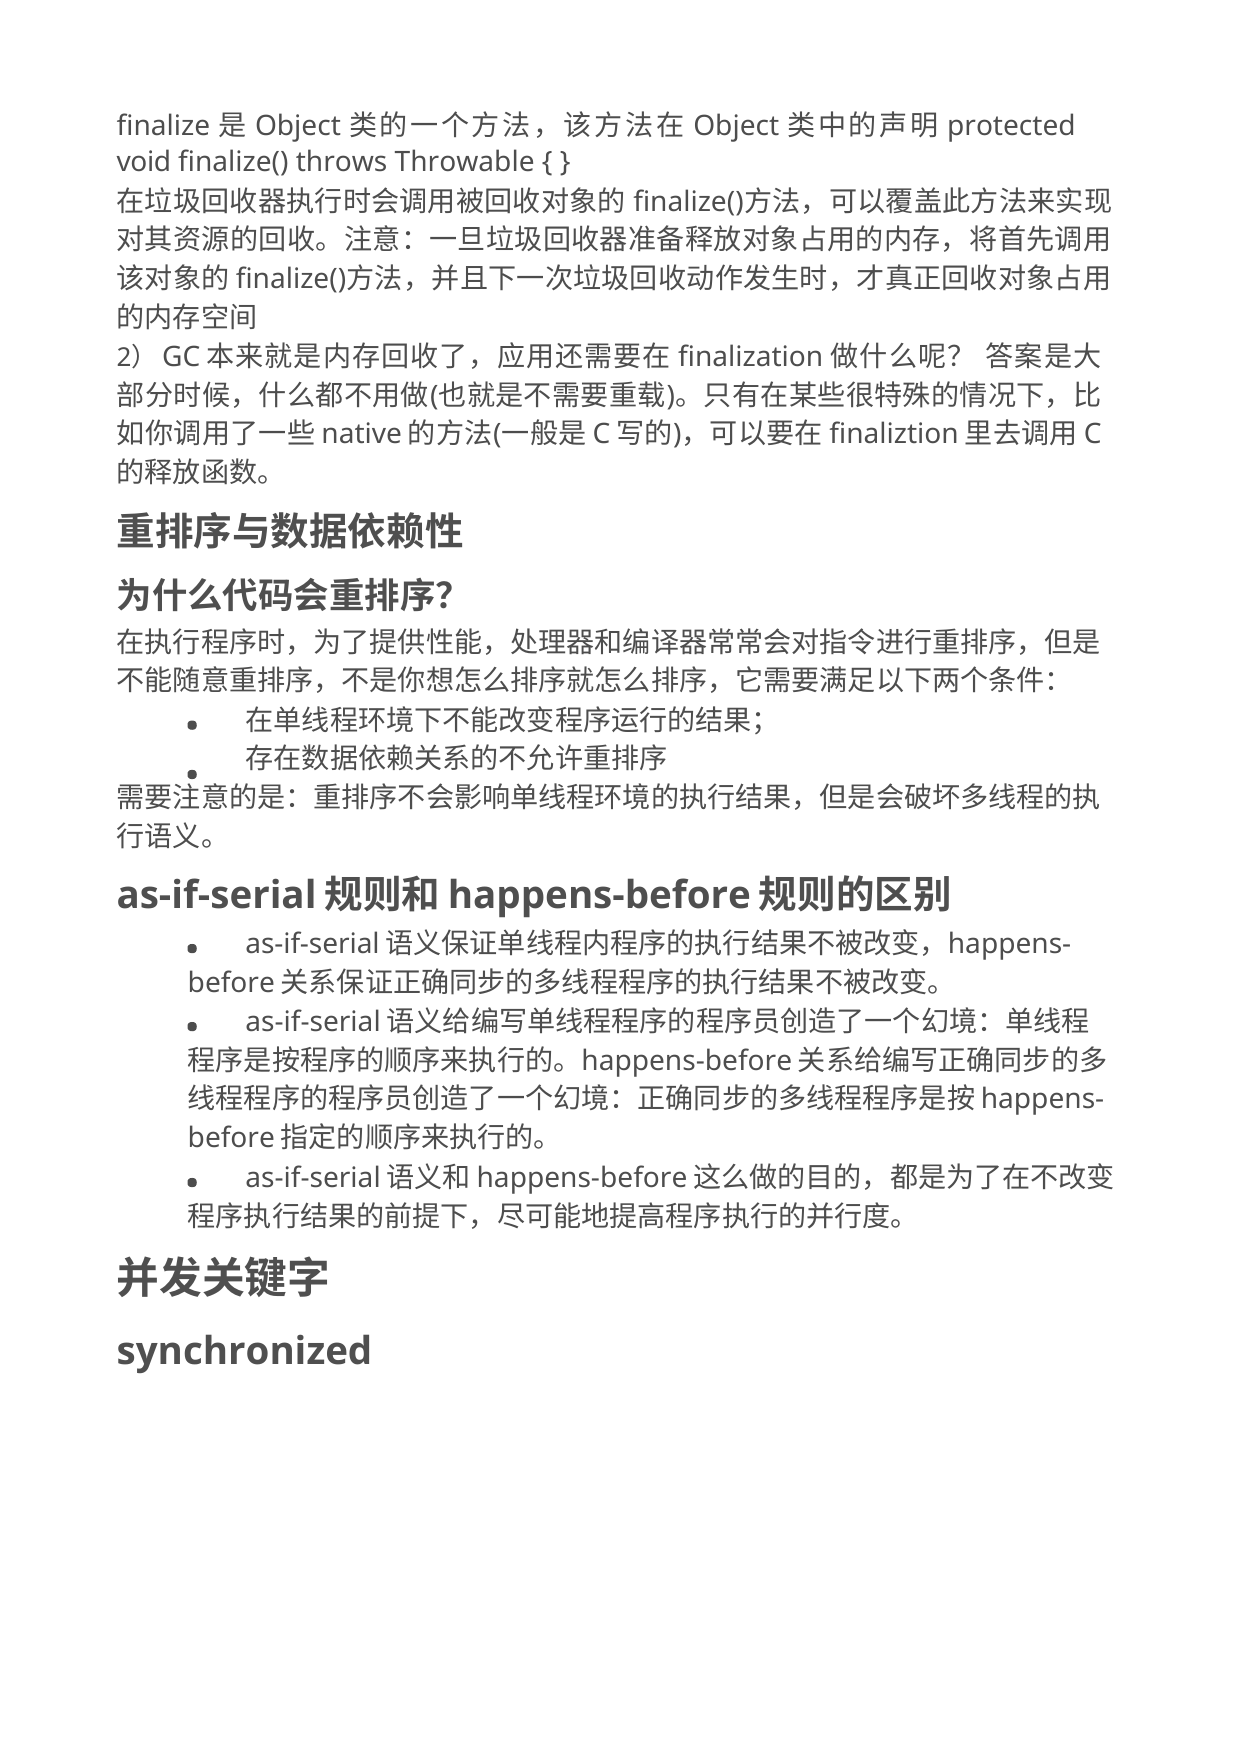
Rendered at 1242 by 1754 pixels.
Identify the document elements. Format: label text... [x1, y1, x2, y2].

text 在单线程环境下不能改变程序运行的结果； 存在数据依赖关系的不允许重排序 [245, 699, 786, 777]
text finalize是Object类的一个方法，该方法在Object类中的声明protected void finalize() throws Throwable { } [116, 104, 1076, 179]
subtitle as-if-serial规则和happens-before规则的区别 [116, 854, 1150, 922]
text as-if-serial语义给编写单线程程序的程序员创造了一个幻境：单线程程序是按程序的顺序来执行的。happens-before关系给编写正确同步的多线程程序的程序员创造了一个幻境：正确同步的多线程程序是按happens- before指定的顺序来执行的。 [187, 1001, 1116, 1156]
text as-if-serial语义保证单线程内程序的执行结果不被改变，happens- before关系保证正确同步的多线程程序的执行结果不被改变。 [187, 923, 1084, 1000]
subtitle 重排序与数据依赖性 [116, 491, 1150, 559]
subtitle 为什么代码会重排序？ [116, 559, 1150, 621]
text 在执行程序时，为了提供性能，处理器和编译器常常会对指令进行重排序，但是不能随意重排序，不是你想怎么排序就怎么排序，它需要满足以下两个条件： [116, 621, 1111, 699]
text 需要注意的是：重排序不会影响单线程环境的执行结果，但是会破坏多线程的执行语义。 [116, 777, 1111, 854]
text 在垃圾回收器执行时会调用被回收对象的finalize()方法，可以覆盖此方法来实现对其资源的回收。注意：一旦垃圾回收器准备释放对象占用的内存，将首先调用该对象的finalize()方法，并且下一次垃圾回收动作发生时，才真正回收对象占用的内存空间 [116, 180, 1113, 335]
subtitle 并发关键字 [116, 1234, 1150, 1309]
list GC本来就是内存回收了，应用还需要在finalization做什么呢？ 答案是大部分时候，什么都不用做(也就是不需要重载)。只有在某些很特殊的情况下，比如你调用了一些native的方法(一般是C写的)，可以要在finaliztion里去调用C的释放函数。 [116, 336, 1102, 491]
subtitle synchronized [116, 1309, 1150, 1378]
text as-if-serial语义和happens-before这么做的目的，都是为了在不改变程序执行结果的前提下，尽可能地提高程序执行的并行度。 [187, 1157, 1117, 1234]
